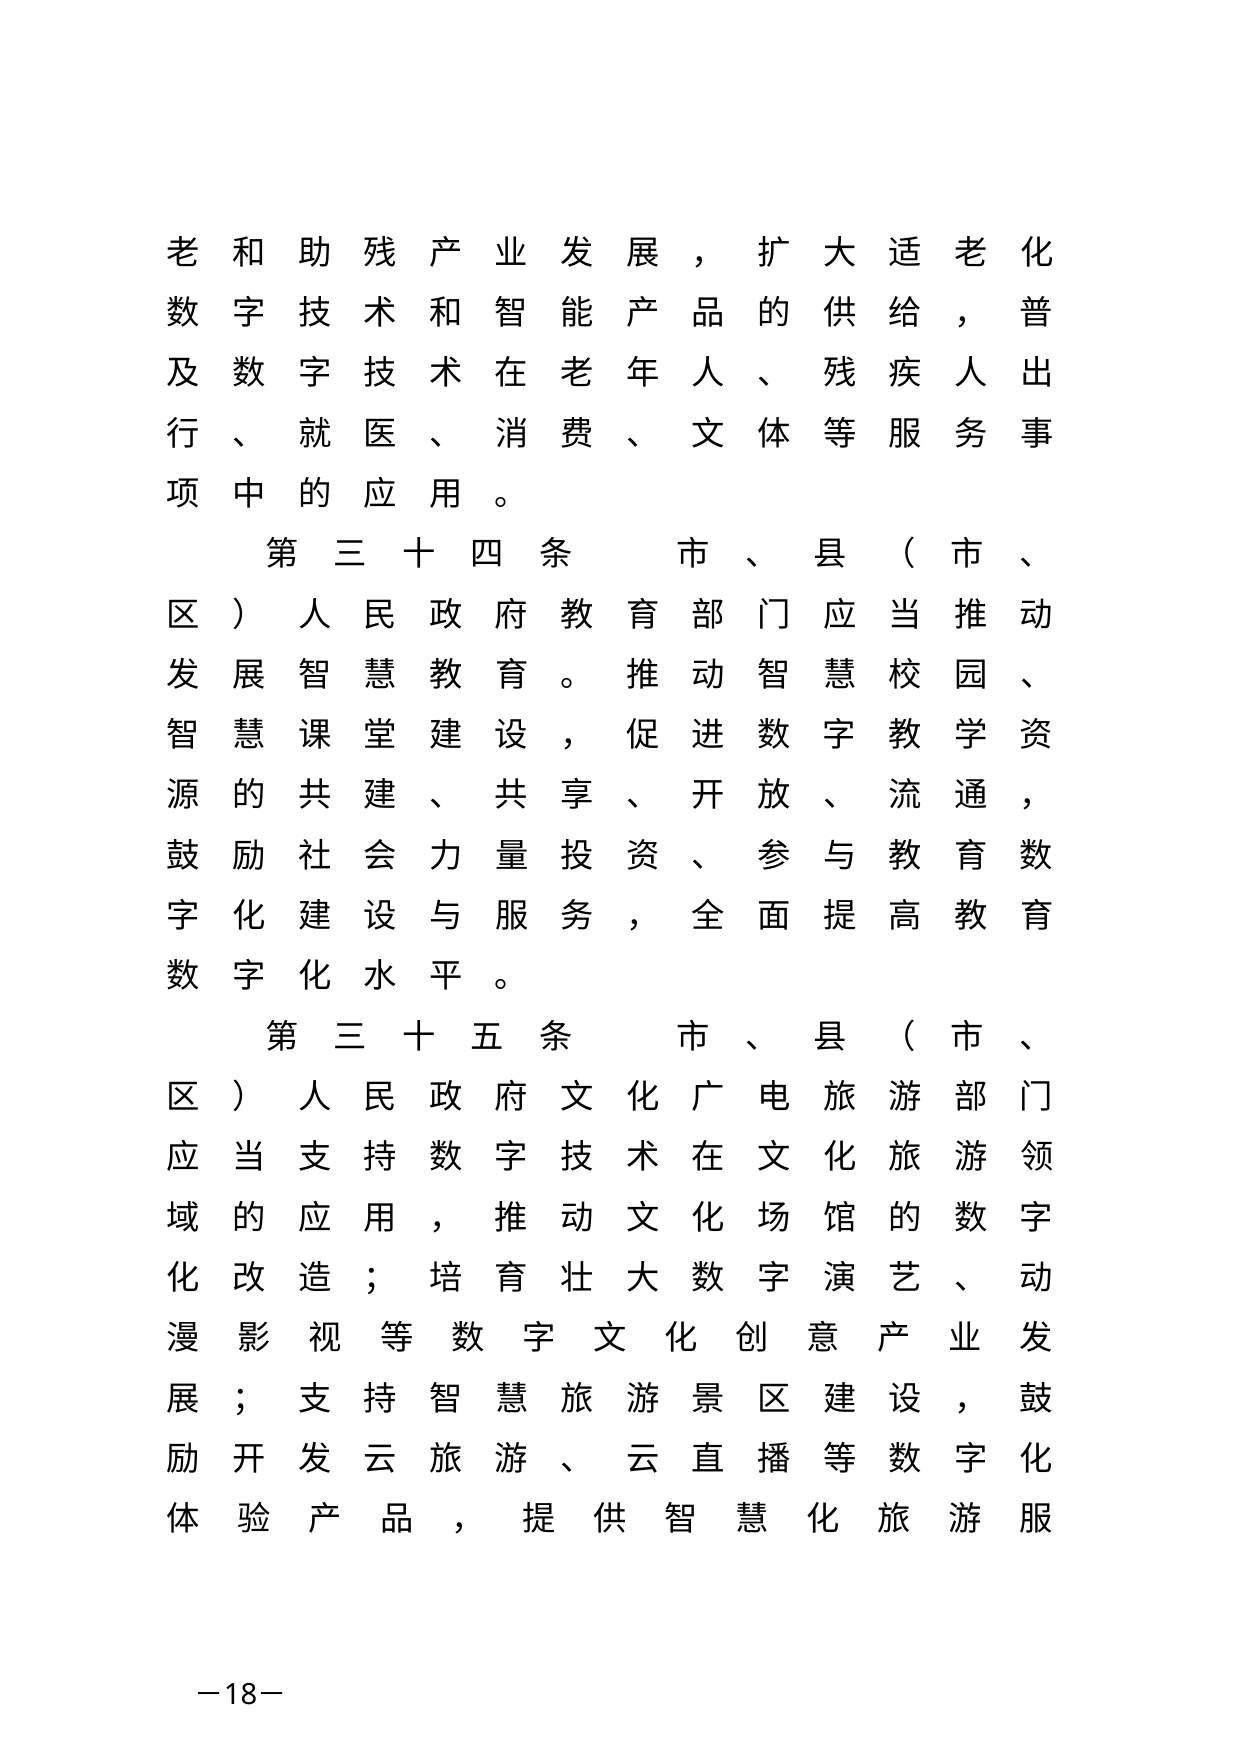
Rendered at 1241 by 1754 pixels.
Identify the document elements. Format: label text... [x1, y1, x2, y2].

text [167, 219, 1085, 521]
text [167, 1003, 1085, 1546]
text 第三十四条 市、县（市、区）人民政府教育部门应当推动发展智慧教育。推动智慧校园、智慧课堂建设，促进数字教学资源的共建、共享、开放、流通，鼓励社会力量投资、参与教育数字化建设与服务，全面提高教育数字化水平。 [167, 521, 1085, 1003]
